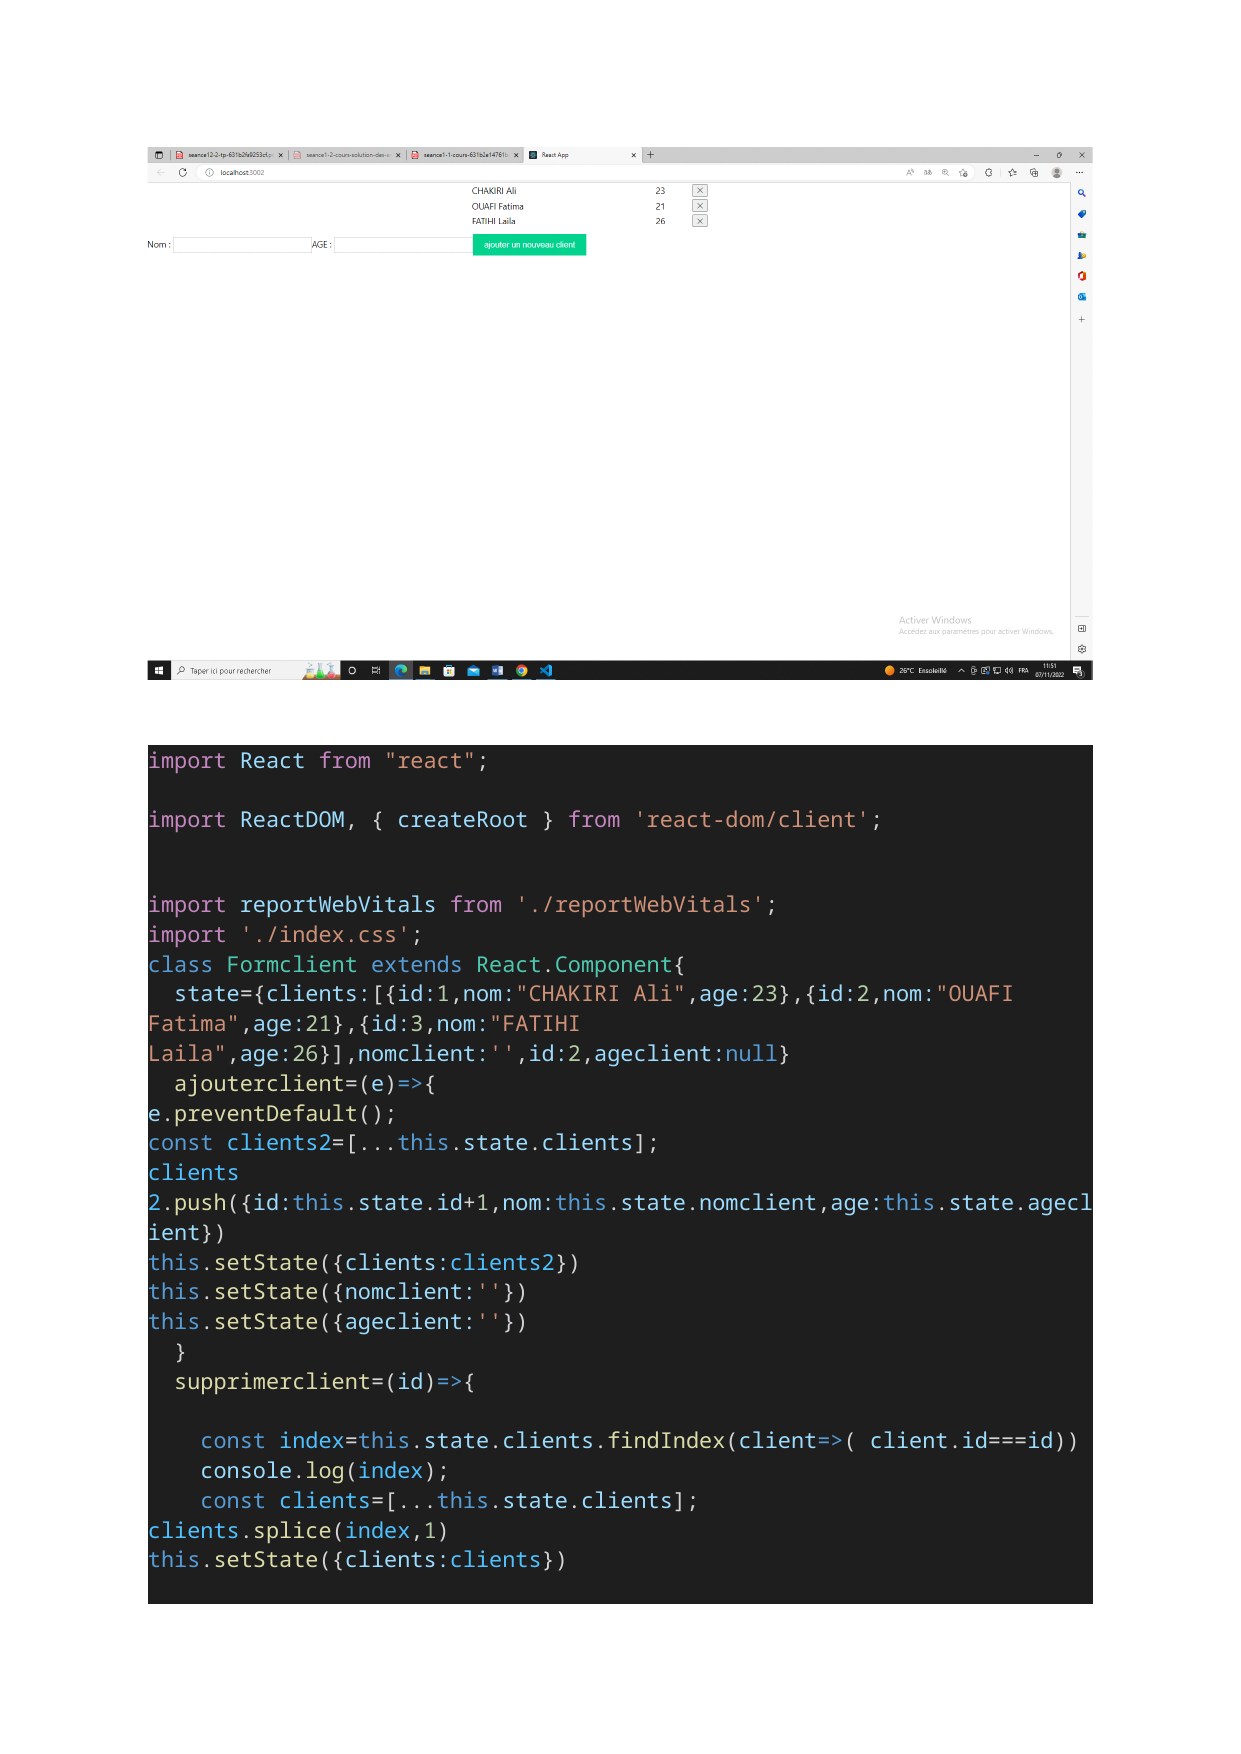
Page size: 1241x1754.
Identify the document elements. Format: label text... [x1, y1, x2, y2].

text clients2.push({id:this.state.id+1,nom:this.state.nomclient,age:this.state.ageclient}) [148, 1157, 1093, 1247]
text this.setState({clients:clients}) [148, 1544, 1093, 1574]
text } [148, 1336, 1093, 1366]
text console.log(index); [148, 1455, 1093, 1485]
text import ReactDOM, { createRoot } from 'react-dom/client'; [148, 804, 1093, 834]
text class Formclient extends React.Component{ [148, 949, 1093, 978]
text const index=this.state.clients.findIndex(client=>( client.id===id)) [148, 1425, 1093, 1455]
text import './index.css'; [148, 919, 1093, 949]
text this.setState({ageclient:''}) [148, 1306, 1093, 1336]
text this.setState({clients:clients2}) [148, 1247, 1093, 1276]
text this.setState({nomclient:''}) [148, 1276, 1093, 1306]
text e.preventDefault(); [148, 1098, 1093, 1127]
text ajouterclient=(e)=>{ [148, 1068, 1093, 1098]
text clients.splice(index,1) [148, 1515, 1093, 1544]
text const clients=[...this.state.clients]; [148, 1485, 1093, 1515]
picture [147, 147, 1093, 680]
text state={clients:[{id:1,nom:"CHAKIRI Ali",age:23},{id:2,nom:"OUAFI Fatima",age:21},{id:3,nom:"FATIHI Laila",age:26}],nomclient:'',id:2,ageclient:null} [148, 978, 1093, 1068]
text supprimerclient=(id)=>{ [148, 1366, 1093, 1396]
text import reportWebVitals from './reportWebVitals'; [148, 889, 1093, 919]
text import React from "react"; [148, 745, 1093, 775]
text const clients2=[...this.state.clients]; [148, 1127, 1093, 1157]
